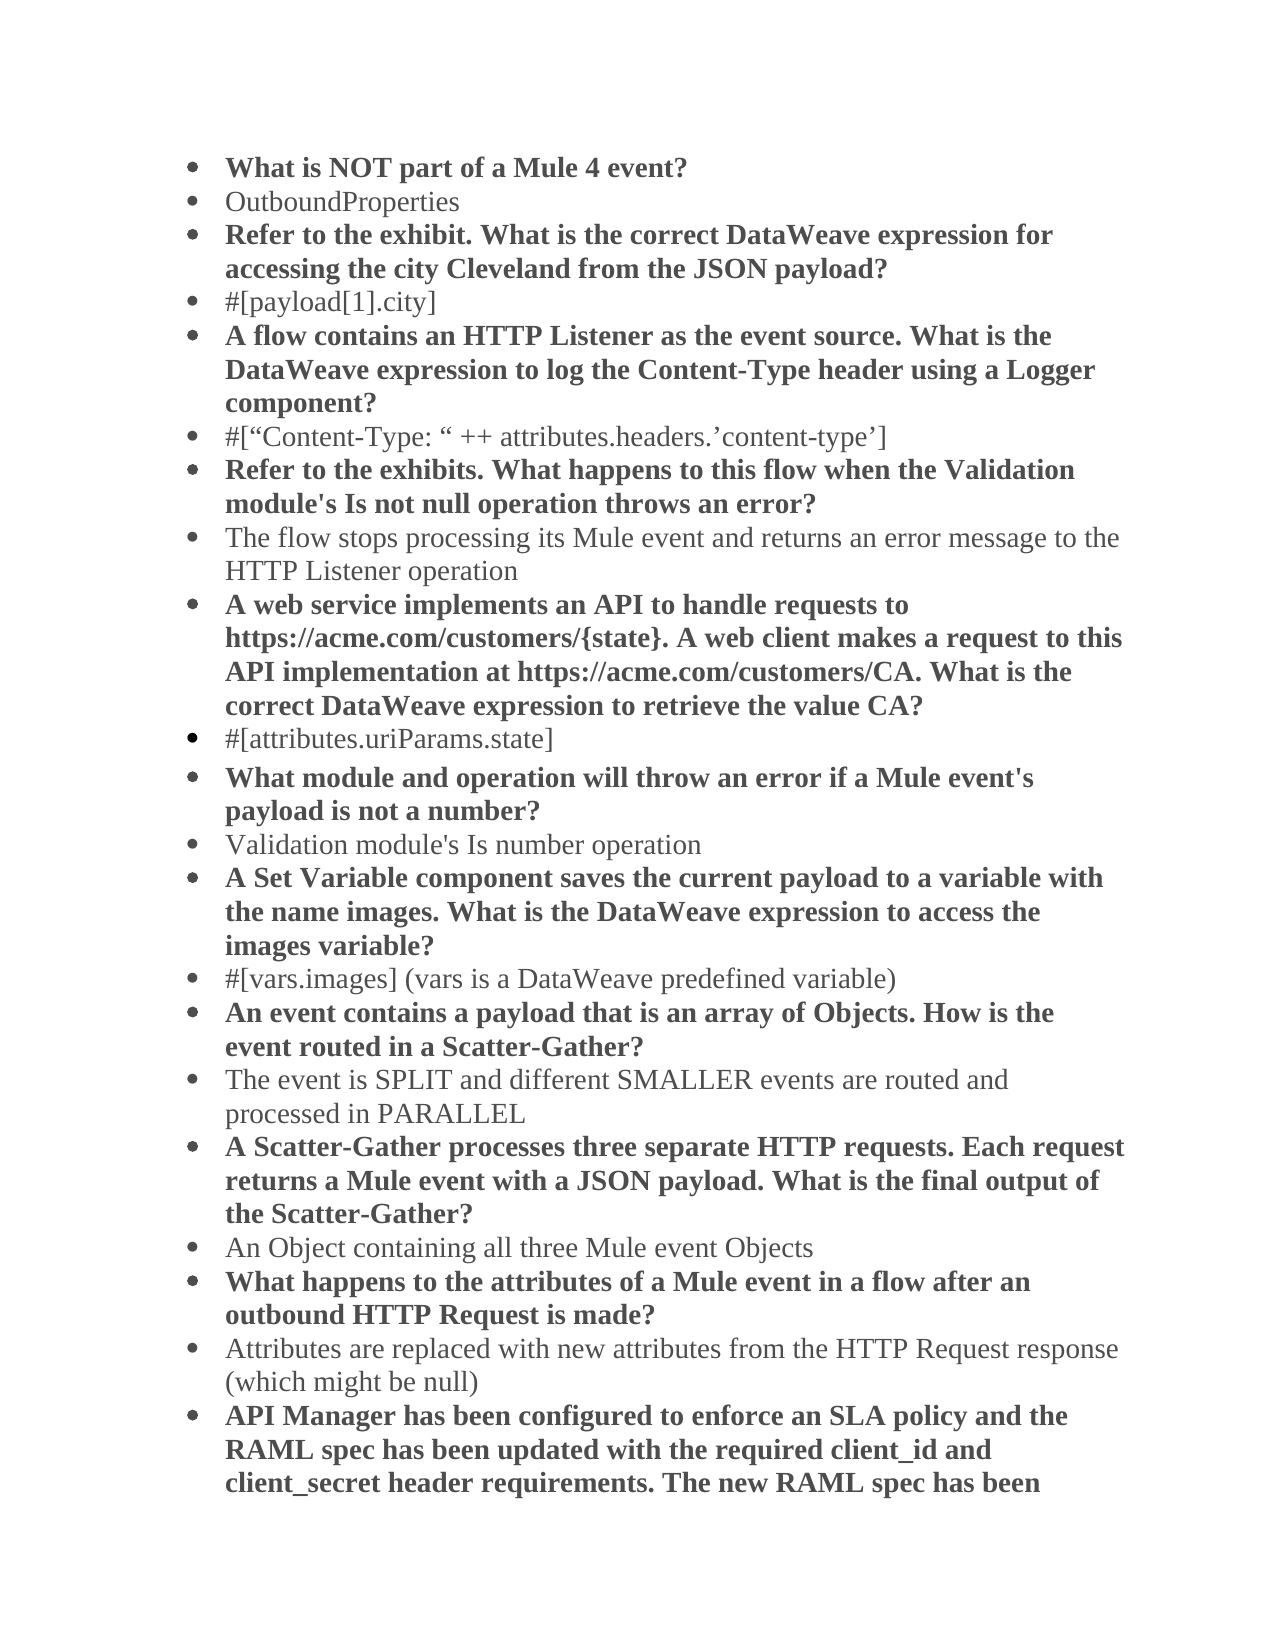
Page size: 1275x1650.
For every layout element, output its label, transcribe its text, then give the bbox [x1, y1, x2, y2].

list A Set Variable component saves the current payload to a variable with the name images. What is the DataWeave expression to access the images variable? [187, 861, 1125, 961]
list Refer to the exhibits. What happens to this flow when the Validation module's Is not null operation throws an error? [187, 452, 1125, 520]
list #[attributes.uriParams.state] [187, 721, 1125, 755]
list The event is SPLIT and different SMALLER events are routed and processed in PARALLEL [187, 1062, 1125, 1129]
list #[“Content-Type: “ ++ attributes.headers.’content-type’] [187, 419, 1125, 452]
list An Object containing all three Mule event Objects [187, 1230, 1125, 1264]
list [187, 1398, 1125, 1499]
list OutboundProperties [187, 184, 1125, 217]
list Validation module's Is number operation [187, 827, 1125, 861]
list A Scatter-Gather processes three separate HTTP requests. Each request returns a Mule event with a JSON payload. What is the final output of the Scatter-Gather? [187, 1129, 1125, 1230]
list What module and operation will throw an error if a Mule event's payload is not a number? [187, 760, 1125, 827]
list #[payload[1].city] [187, 284, 1125, 318]
list What is NOT part of a Mule 4 event? [187, 150, 1125, 184]
list An event contains a payload that is an array of Objects. How is the event routed in a Scatter-Gather? [187, 995, 1125, 1062]
list #[vars.images] (vars is a DataWeave predefined variable) [187, 961, 1125, 995]
list A web service implements an API to handle requests to https://acme.com/customers/{state}. A web client makes a request to this API implementation at https://acme.com/customers/CA. What is the correct DataWeave expression to retrieve the value CA? [187, 587, 1125, 721]
list Attributes are replaced with new attributes from the HTTP Request response (which might be null) [187, 1331, 1125, 1398]
list A flow contains an HTTP Listener as the event source. What is the DataWeave expression to log the Content-Type header using a Logger component? [187, 318, 1125, 419]
list Refer to the exhibit. What is the correct DataWeave expression for accessing the city Cleveland from the JSON payload? [187, 217, 1125, 284]
list What happens to the attributes of a Mule event in a flow after an outbound HTTP Request is made? [187, 1264, 1125, 1331]
list The flow stops processing its Mule event and returns an error message to the HTTP Listener operation [187, 520, 1125, 587]
